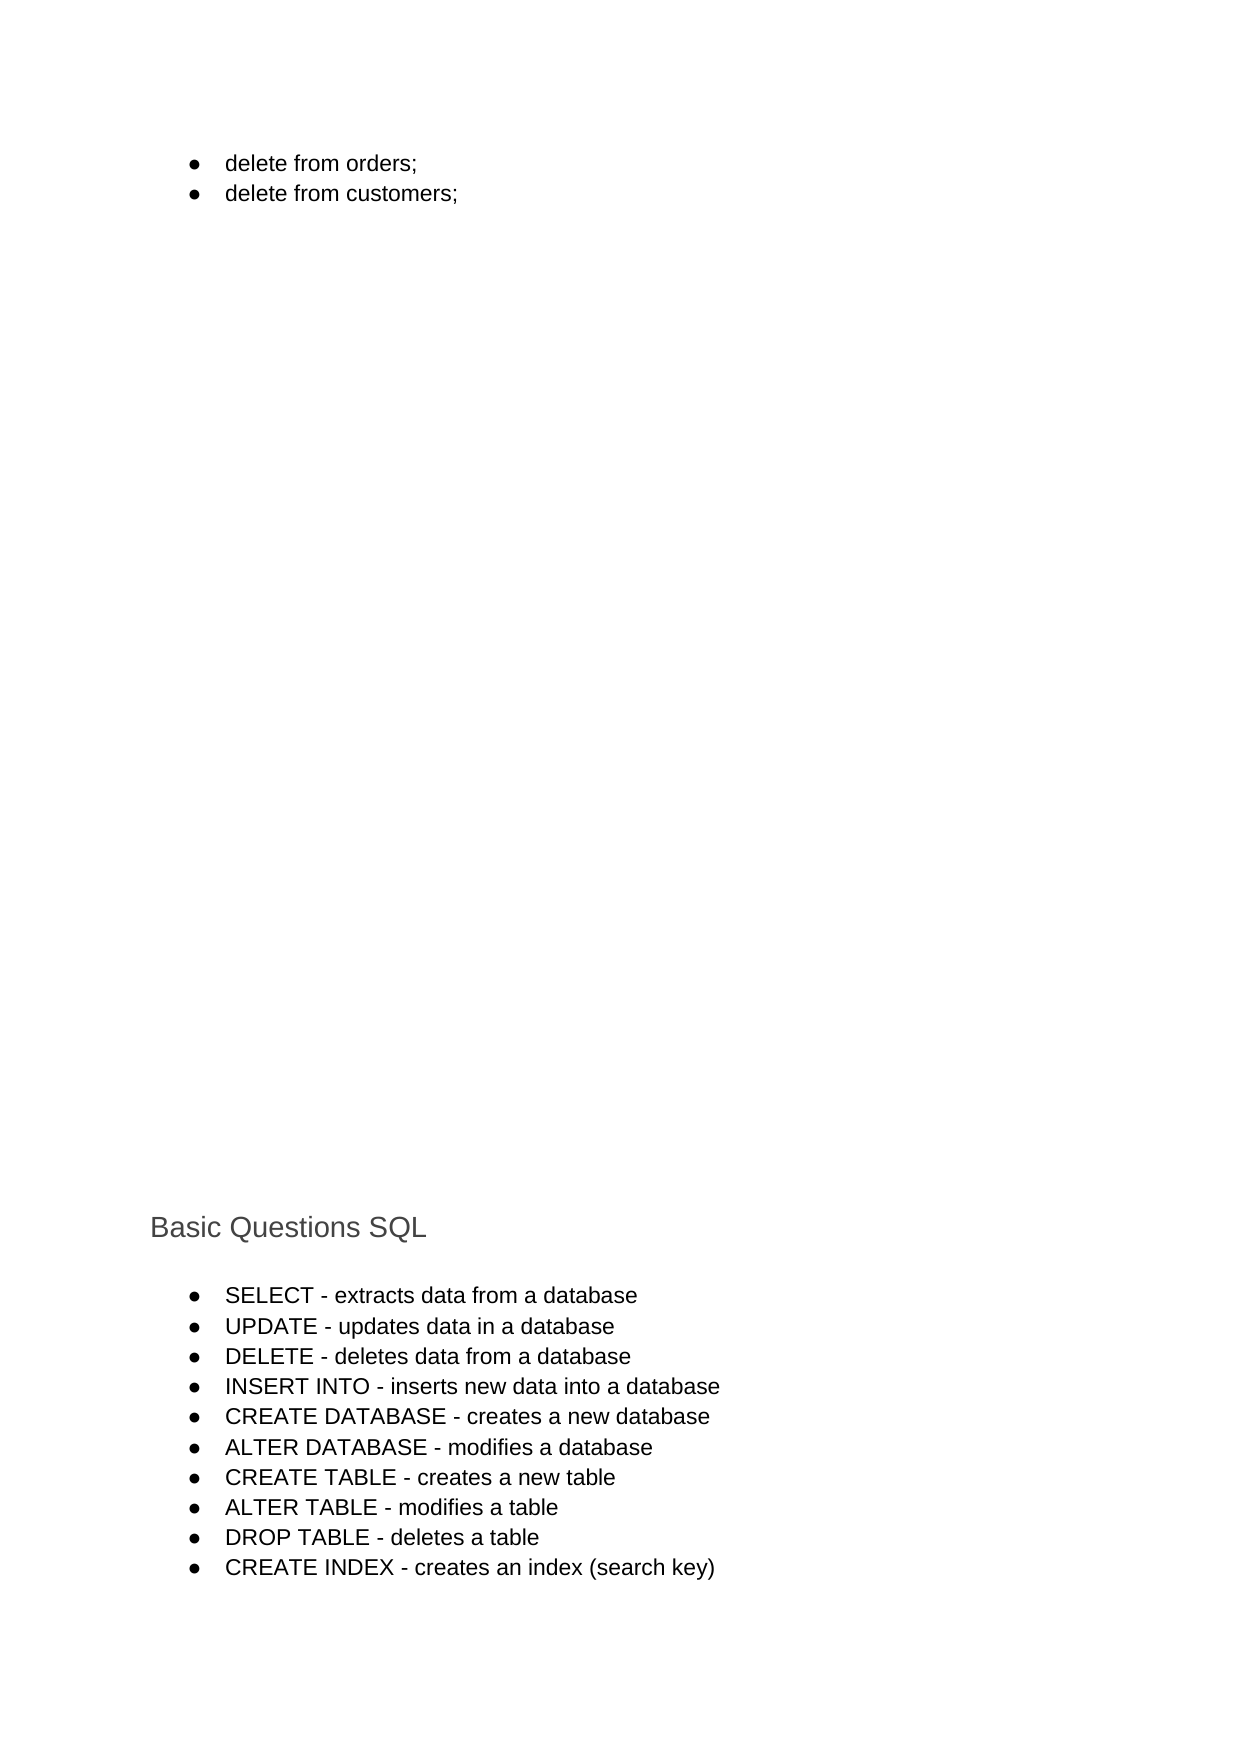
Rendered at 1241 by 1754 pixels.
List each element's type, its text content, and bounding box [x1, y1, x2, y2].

list ALTER DATABASE - modifies a database [187, 1433, 1090, 1460]
list INSERT INTO - inserts new data into a database [187, 1373, 1090, 1399]
list DROP TABLE - deletes a table [187, 1524, 1090, 1551]
list SELECT - extracts data from a database [187, 1282, 1090, 1309]
subtitle Basic Questions SQL [150, 1210, 1090, 1244]
list CREATE DATABASE - creates a new database [187, 1403, 1090, 1430]
list DELETE - deletes data from a database [187, 1343, 1090, 1369]
list CREATE TABLE - creates a new table [187, 1464, 1090, 1490]
list ALTER TABLE - modifies a table [187, 1494, 1090, 1520]
list delete from customers; [187, 180, 1090, 207]
list UPDATE - updates data in a database [187, 1313, 1090, 1339]
list CREATE INDEX - creates an index (search key) [187, 1554, 1090, 1581]
list delete from orders; [187, 150, 1090, 176]
